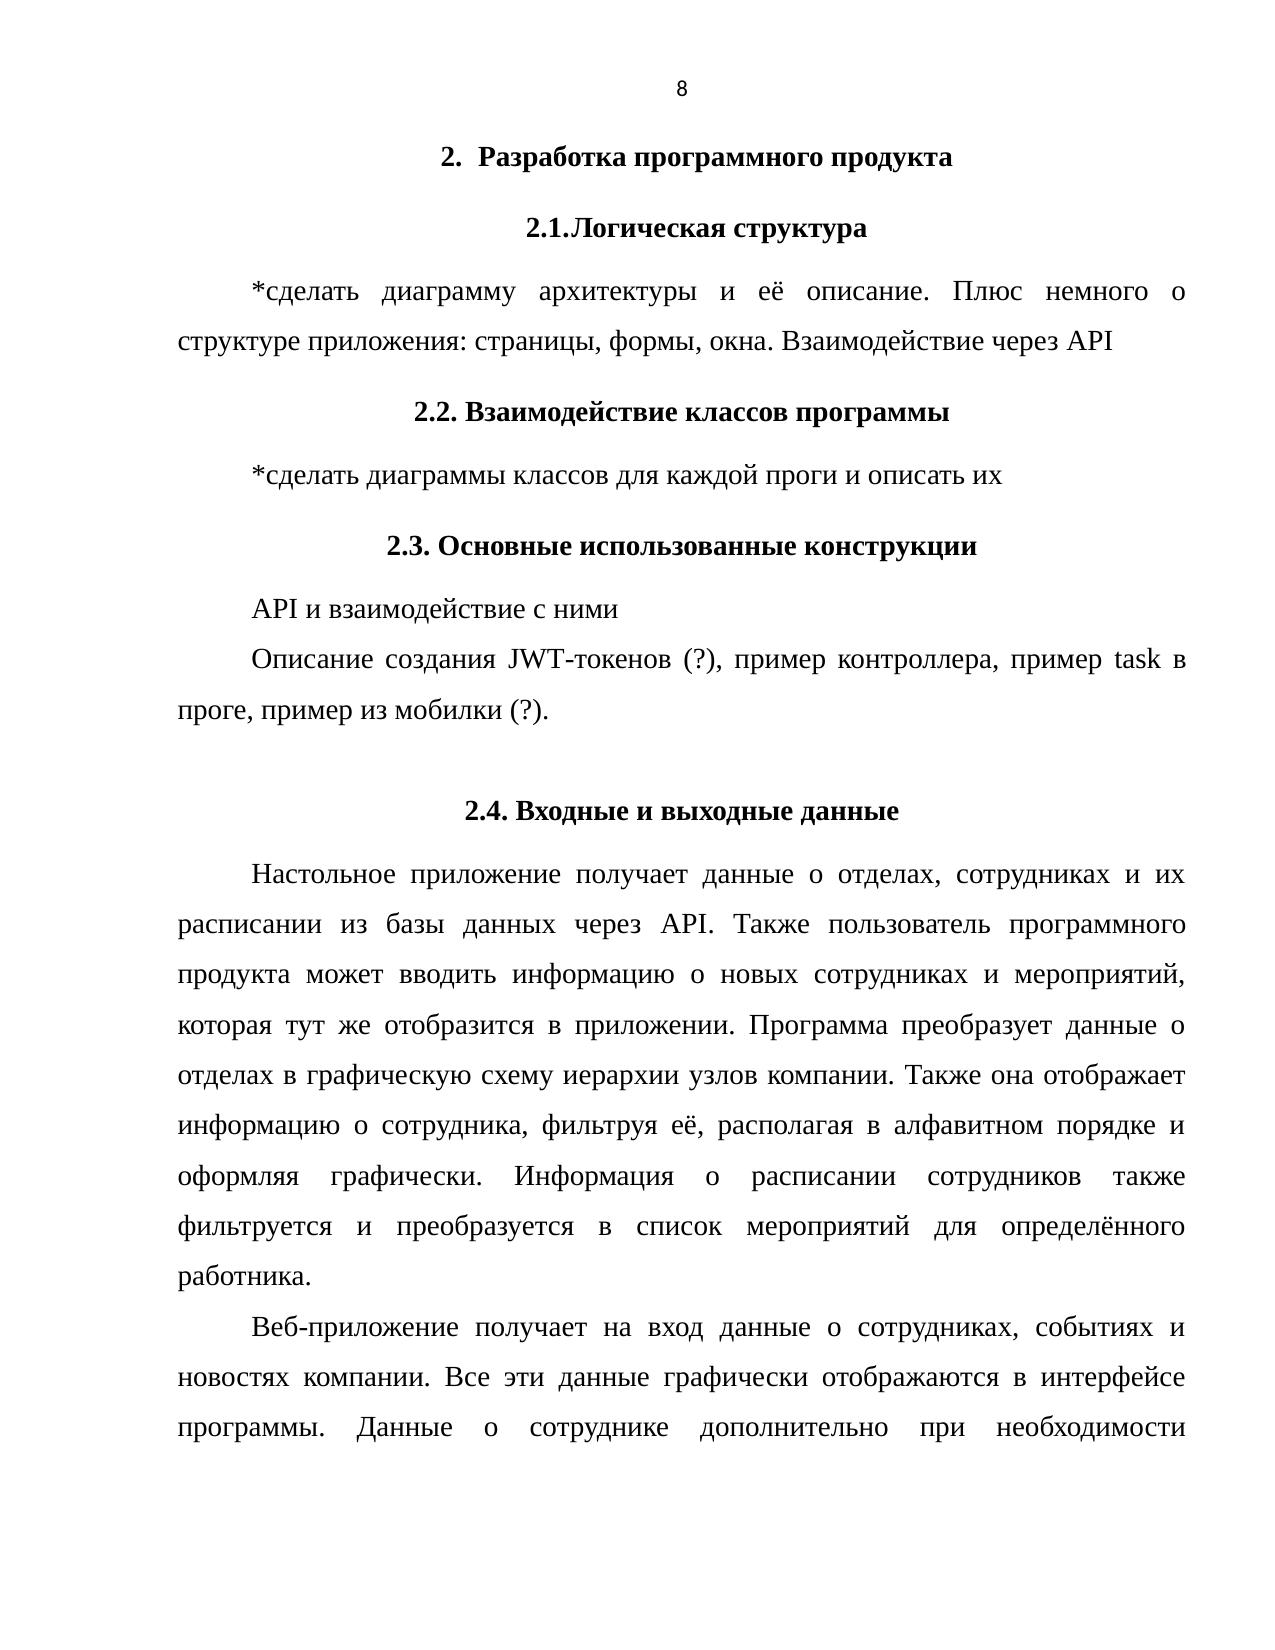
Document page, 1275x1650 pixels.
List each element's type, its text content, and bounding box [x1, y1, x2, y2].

subtitle Разработка программного продукта [207, 139, 1186, 172]
subtitle 2.4. Входные и выходные данные [177, 793, 1186, 827]
text *сделать диаграммы классов для каждой проги и описать их [177, 457, 1186, 491]
subtitle Логическая структура [207, 210, 1186, 244]
text Настольное приложение получает данные о отделах, сотрудниках и их расписании из базы данных через API. Также пользователь программного продукта может вводить информацию о новых сотрудниках и мероприятий, которая тут же отобразится в приложении. Программа преобразует данные о отделах в графическую схему иерархии узлов компании. Также она отображает информацию о сотрудника, фильтруя её, располагая в алфавитном порядке и оформляя графически. Информация о расписании сотрудников также фильтруется и преобразуется в список мероприятий для определённого работника. [177, 856, 1186, 1292]
text *сделать диаграмму архитектуры и её описание. Плюс немного о структуре приложения: страницы, формы, окна. Взаимодействие через API [177, 273, 1186, 357]
text Описание создания JWT-токенов (?), пример контроллера, пример task в проге, пример из мобилки (?). [177, 641, 1186, 725]
text API и взаимодействие с ними [177, 591, 1186, 625]
subtitle 2.3. Основные использованные конструкции [177, 528, 1186, 562]
subtitle 2.2. Взаимодействие классов программы [177, 394, 1186, 428]
